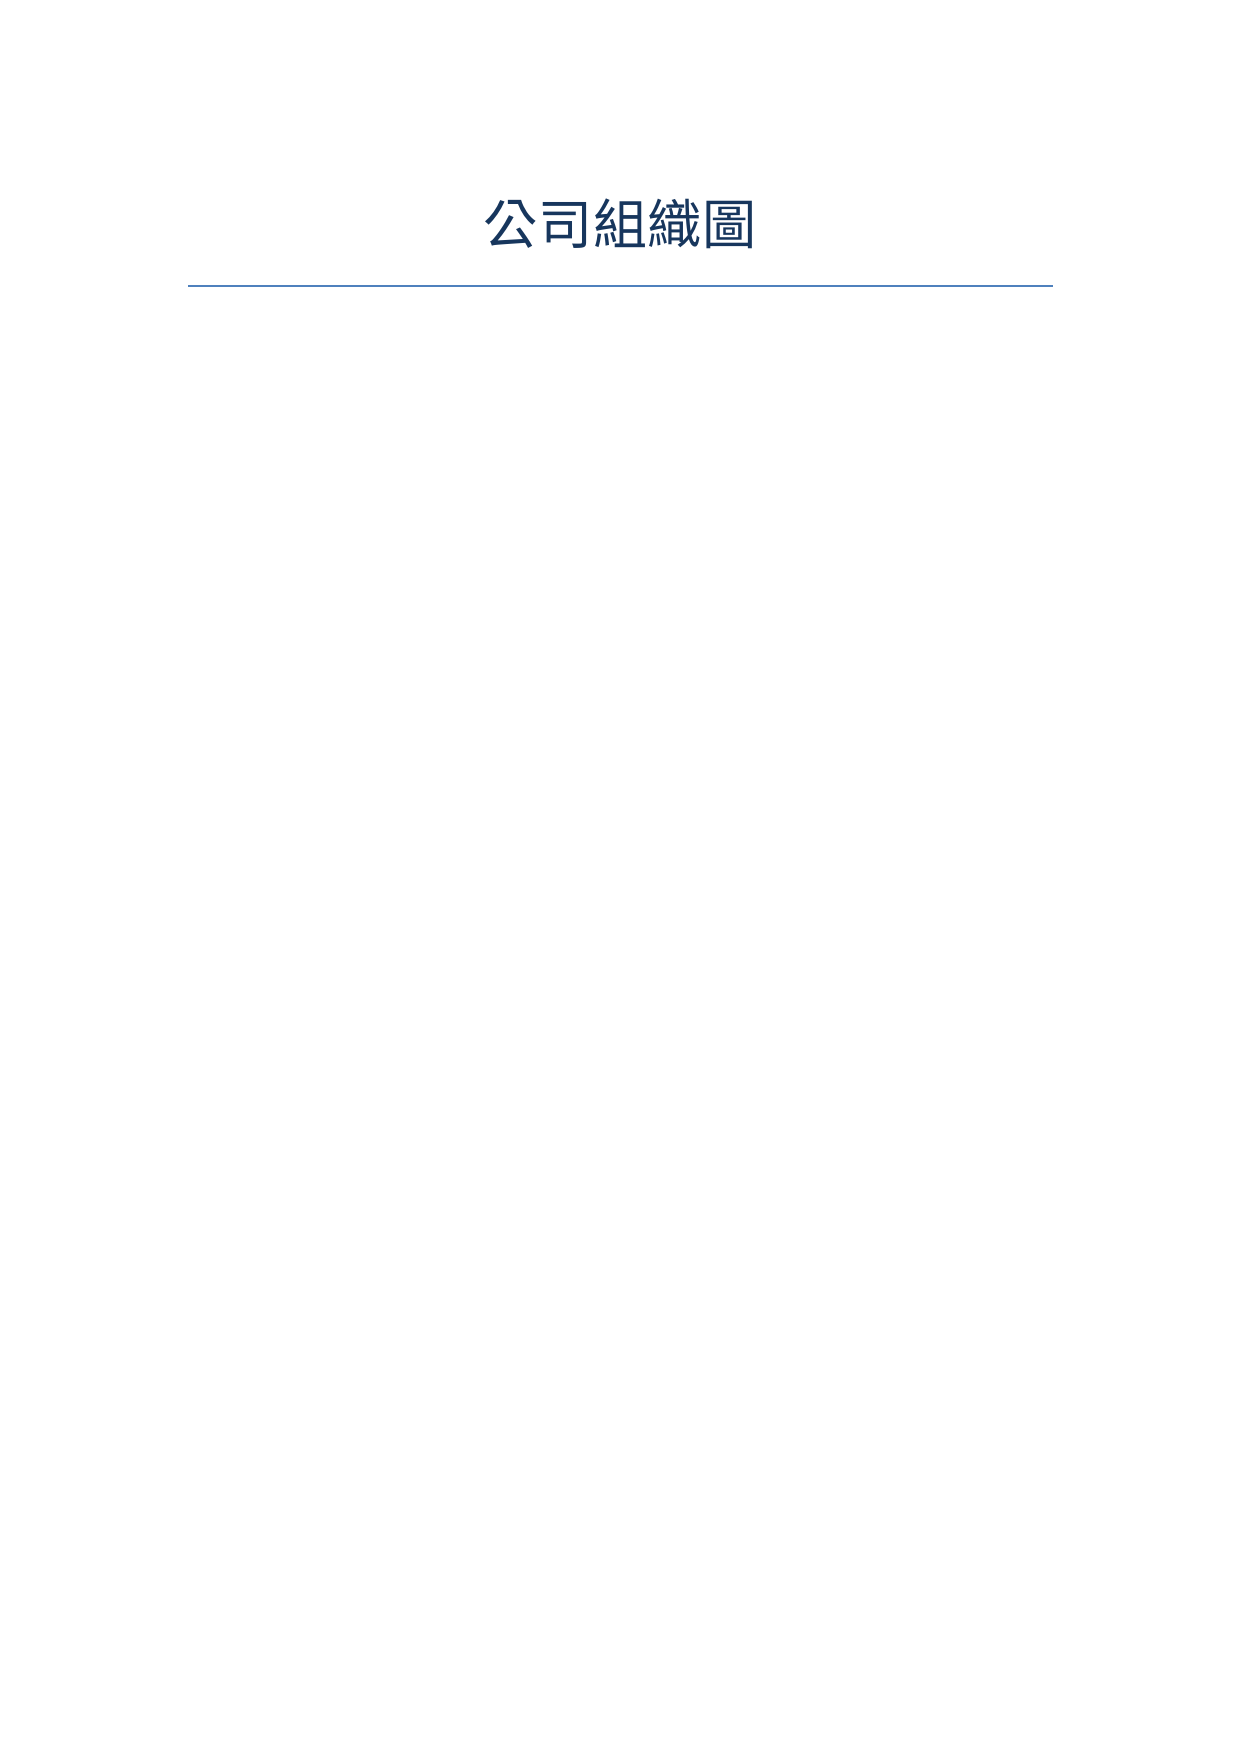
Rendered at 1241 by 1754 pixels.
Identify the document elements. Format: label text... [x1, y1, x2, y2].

title 公司組織圖 [187, 164, 1053, 287]
